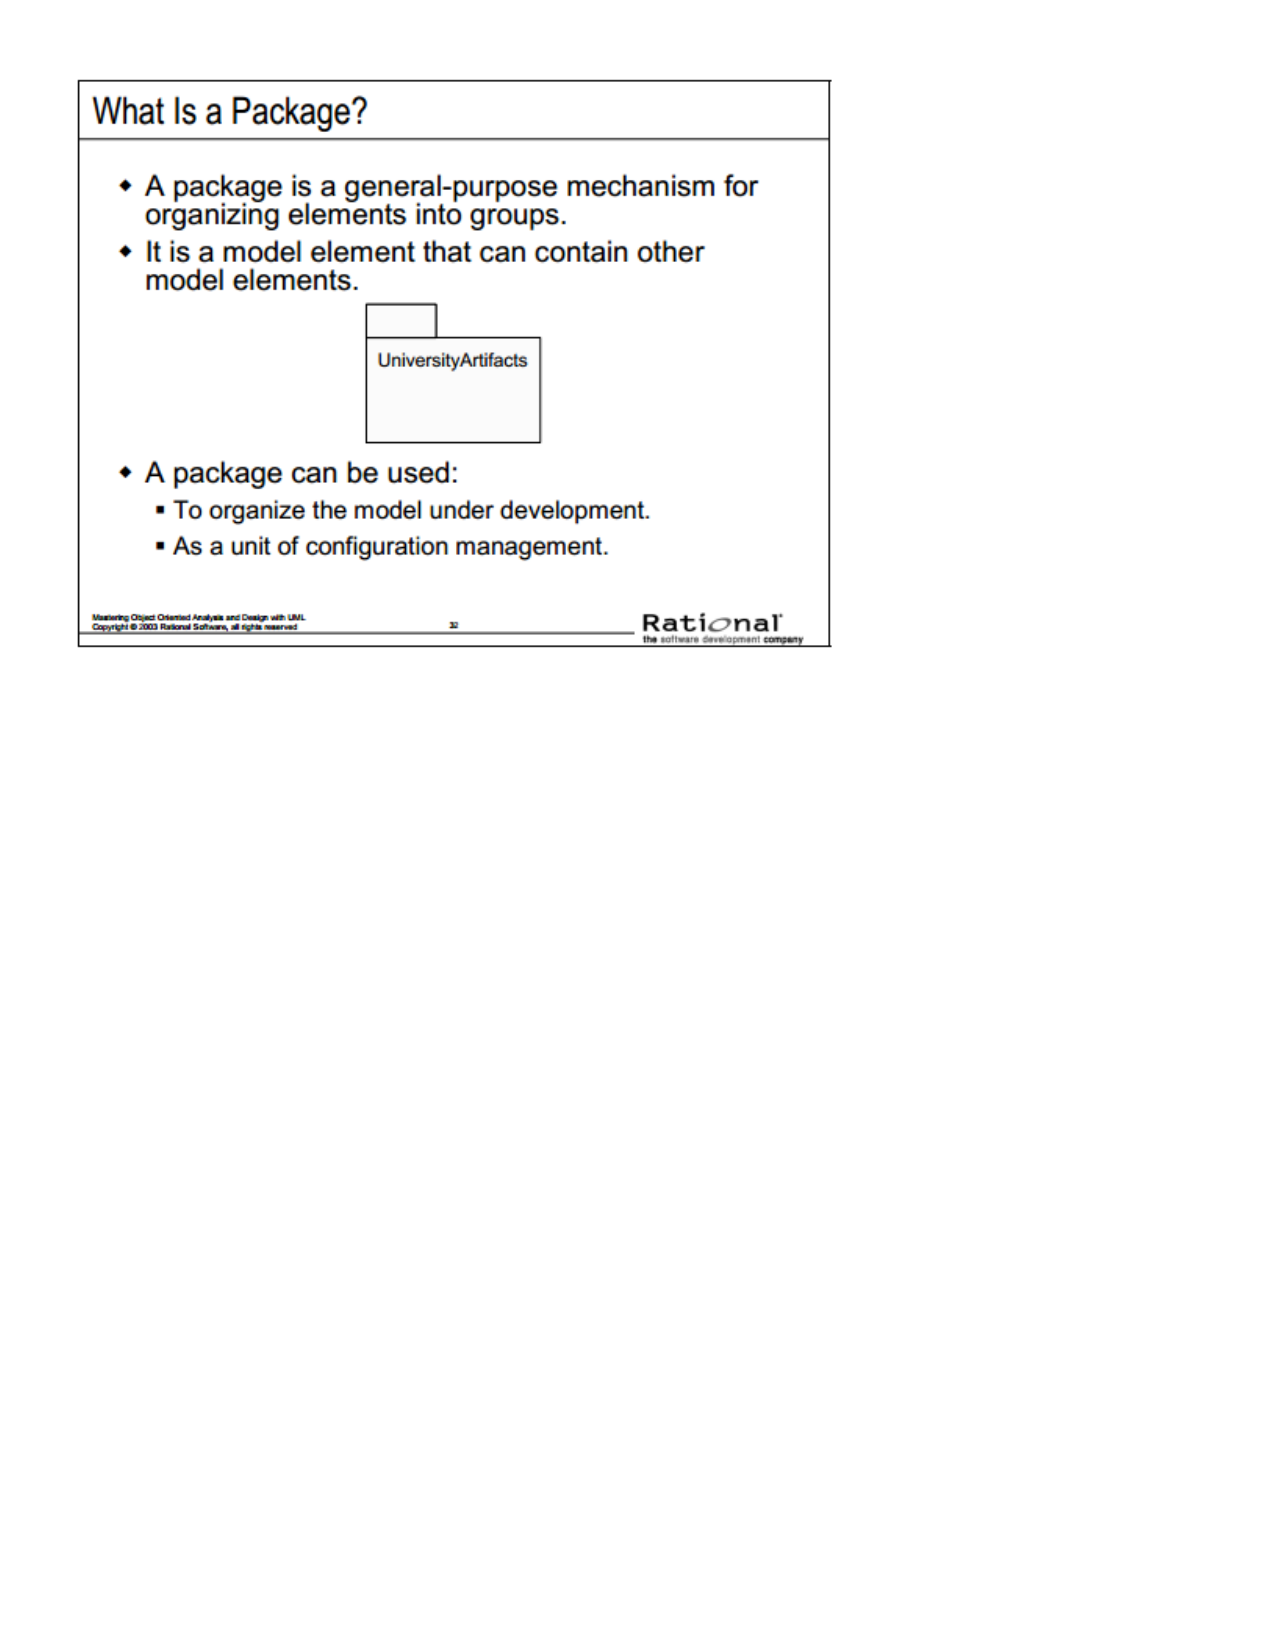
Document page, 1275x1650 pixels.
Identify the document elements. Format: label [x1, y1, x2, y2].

picture [75, 75, 835, 652]
